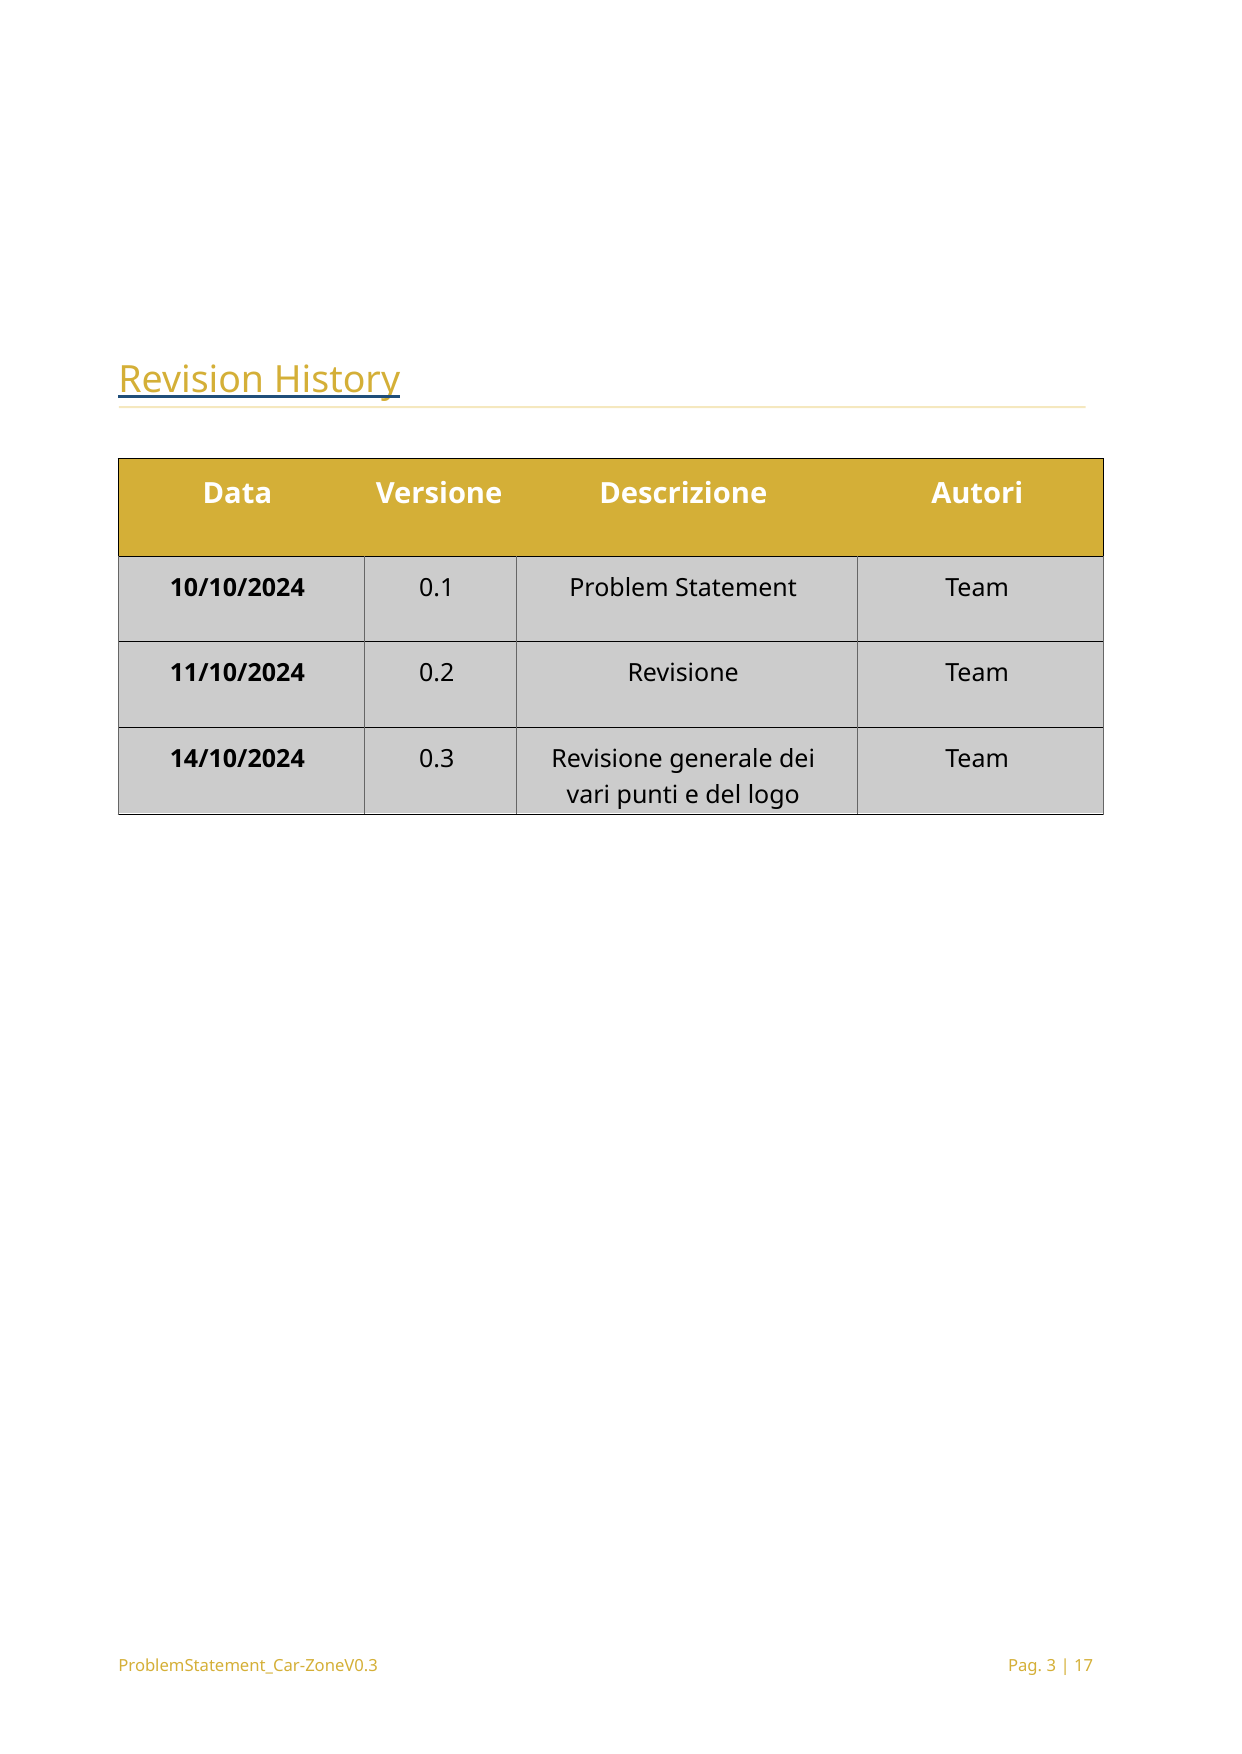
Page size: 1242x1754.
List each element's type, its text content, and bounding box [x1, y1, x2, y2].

table_cell Team [858, 557, 1103, 641]
table_cell 0.3 [365, 728, 516, 813]
table_cell 0.1 [365, 557, 516, 641]
table_cell Team [858, 642, 1103, 727]
subtitle Revision History [118, 352, 1122, 403]
table_header Data [119, 459, 364, 556]
table_cell Revisione [517, 642, 857, 727]
table_header Autori [857, 459, 1103, 556]
table_cell 11/10/2024 [119, 642, 364, 727]
table_cell Team [858, 728, 1103, 813]
table_cell 0.2 [365, 642, 516, 727]
table_header Descrizione [516, 459, 857, 556]
table_cell Problem Statement [517, 557, 857, 641]
table_cell 10/10/2024 [119, 557, 364, 641]
table_header Versione [364, 459, 516, 556]
table_cell 14/10/2024 [119, 728, 364, 813]
table_cell Revisione generale dei vari punti e del logo [517, 728, 857, 813]
